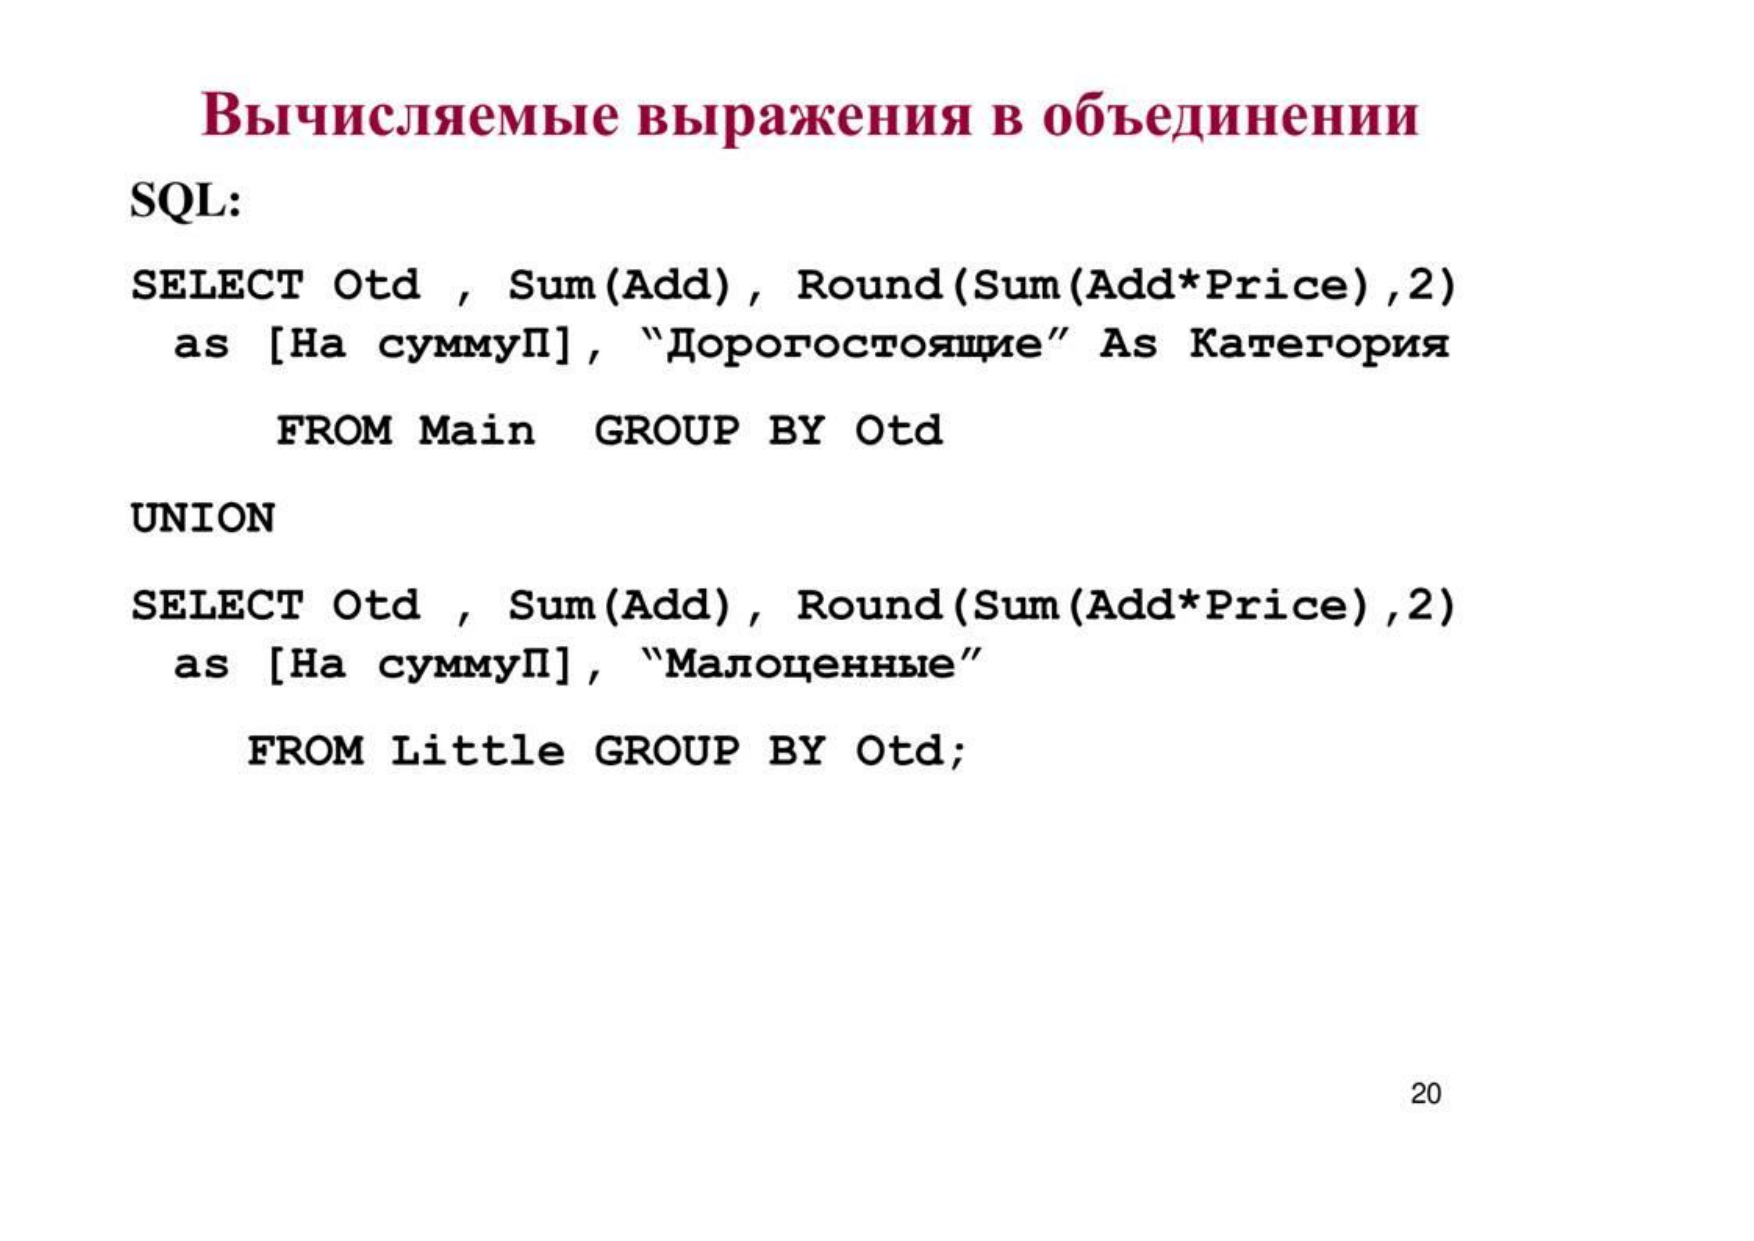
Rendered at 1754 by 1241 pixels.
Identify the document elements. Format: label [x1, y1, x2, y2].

picture [75, 75, 1529, 1166]
